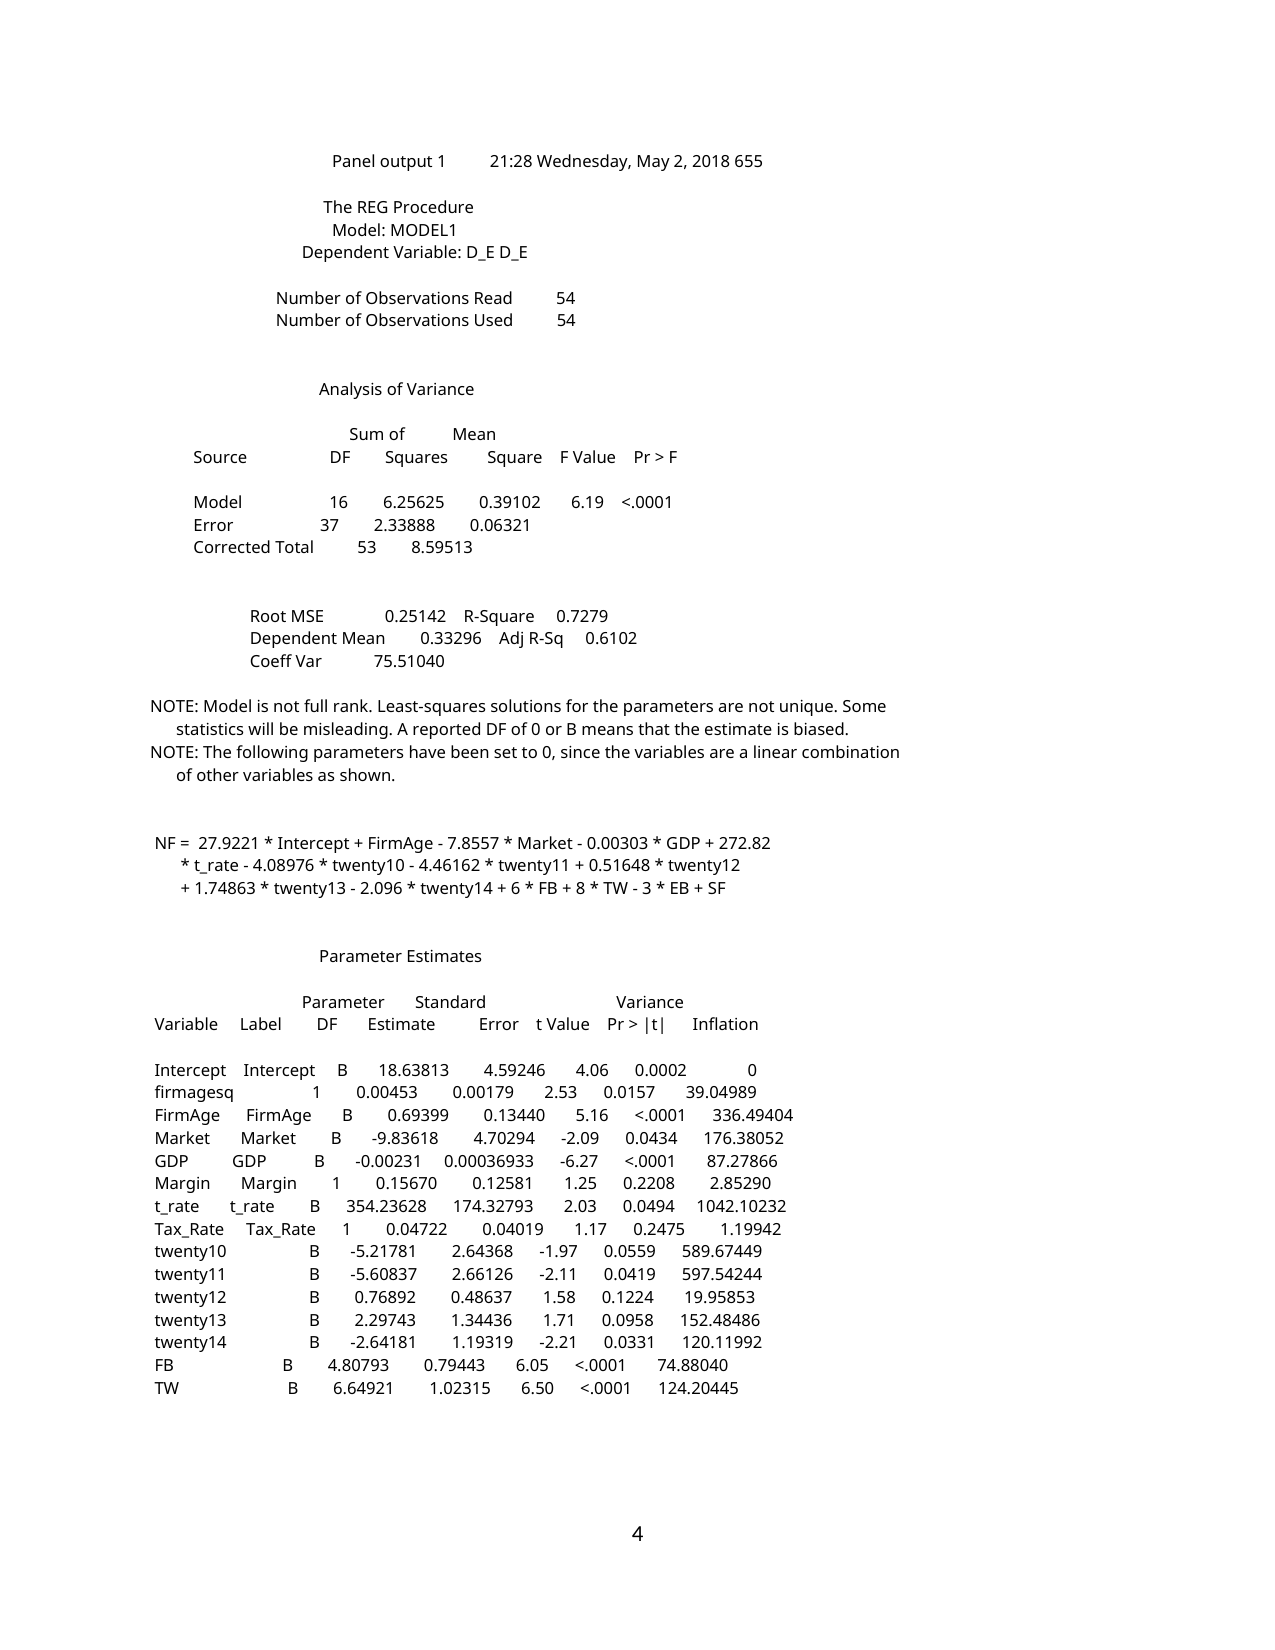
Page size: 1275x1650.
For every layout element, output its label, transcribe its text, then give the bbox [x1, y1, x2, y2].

text of other variables as shown. [150, 763, 1125, 786]
text Parameter Standard Variance [150, 990, 1125, 1013]
text Intercept Intercept B 18.63813 4.59246 4.06 0.0002 0 [150, 1058, 1125, 1081]
text Source DF Squares Square F Value Pr > F [150, 445, 1125, 468]
text NOTE: The following parameters have been set to 0, since the variables are a linear combination [150, 740, 1125, 763]
text FB B 4.80793 0.79443 6.05 <.0001 74.88040 [150, 1353, 1125, 1376]
text Variable Label DF Estimate Error t Value Pr > |t| Inflation [150, 1013, 1125, 1036]
text TW B 6.64921 1.02315 6.50 <.0001 124.20445 [150, 1376, 1125, 1399]
text Analysis of Variance [150, 377, 1125, 400]
text twenty14 B -2.64181 1.19319 -2.21 0.0331 120.11992 [150, 1331, 1125, 1353]
text * t_rate - 4.08976 * twenty10 - 4.46162 * twenty11 + 0.51648 * twenty12 [150, 854, 1125, 877]
text NF = 27.9221 * Intercept + FirmAge - 7.8557 * Market - 0.00303 * GDP + 272.82 [150, 831, 1125, 854]
text Model: MODEL1 [150, 218, 1125, 241]
text Dependent Mean 0.33296 Adj R-Sq 0.6102 [150, 627, 1125, 649]
text Tax_Rate Tax_Rate 1 0.04722 0.04019 1.17 0.2475 1.19942 [150, 1217, 1125, 1240]
text Panel output 1 21:28 Wednesday, May 2, 2018 655 [150, 150, 1125, 173]
text Corrected Total 53 8.59513 [150, 536, 1125, 559]
text Coeff Var 75.51040 [150, 649, 1125, 672]
text GDP GDP B -0.00231 0.00036933 -6.27 <.0001 87.27866 [150, 1149, 1125, 1172]
text + 1.74863 * twenty13 - 2.096 * twenty14 + 6 * FB + 8 * TW - 3 * EB + SF [150, 877, 1125, 899]
text twenty13 B 2.29743 1.34436 1.71 0.0958 152.48486 [150, 1308, 1125, 1331]
text Margin Margin 1 0.15670 0.12581 1.25 0.2208 2.85290 [150, 1172, 1125, 1194]
text Sum of Mean [150, 422, 1125, 445]
text Root MSE 0.25142 R-Square 0.7279 [150, 604, 1125, 627]
text Number of Observations Used 54 [150, 309, 1125, 332]
text twenty10 B -5.21781 2.64368 -1.97 0.0559 589.67449 [150, 1240, 1125, 1263]
text Parameter Estimates [150, 945, 1125, 967]
text The REG Procedure [150, 195, 1125, 218]
text FirmAge FirmAge B 0.69399 0.13440 5.16 <.0001 336.49404 [150, 1104, 1125, 1126]
text NOTE: Model is not full rank. Least-squares solutions for the parameters are not unique. Some [150, 695, 1125, 718]
text Error 37 2.33888 0.06321 [150, 513, 1125, 536]
text statistics will be misleading. A reported DF of 0 or B means that the estimate is biased. [150, 718, 1125, 740]
text Model 16 6.25625 0.39102 6.19 <.0001 [150, 491, 1125, 513]
text Number of Observations Read 54 [150, 286, 1125, 309]
text Market Market B -9.83618 4.70294 -2.09 0.0434 176.38052 [150, 1126, 1125, 1149]
text Dependent Variable: D_E D_E [150, 241, 1125, 263]
text twenty11 B -5.60837 2.66126 -2.11 0.0419 597.54244 [150, 1263, 1125, 1285]
text t_rate t_rate B 354.23628 174.32793 2.03 0.0494 1042.10232 [150, 1194, 1125, 1217]
text firmagesq 1 0.00453 0.00179 2.53 0.0157 39.04989 [150, 1081, 1125, 1104]
text twenty12 B 0.76892 0.48637 1.58 0.1224 19.95853 [150, 1285, 1125, 1308]
